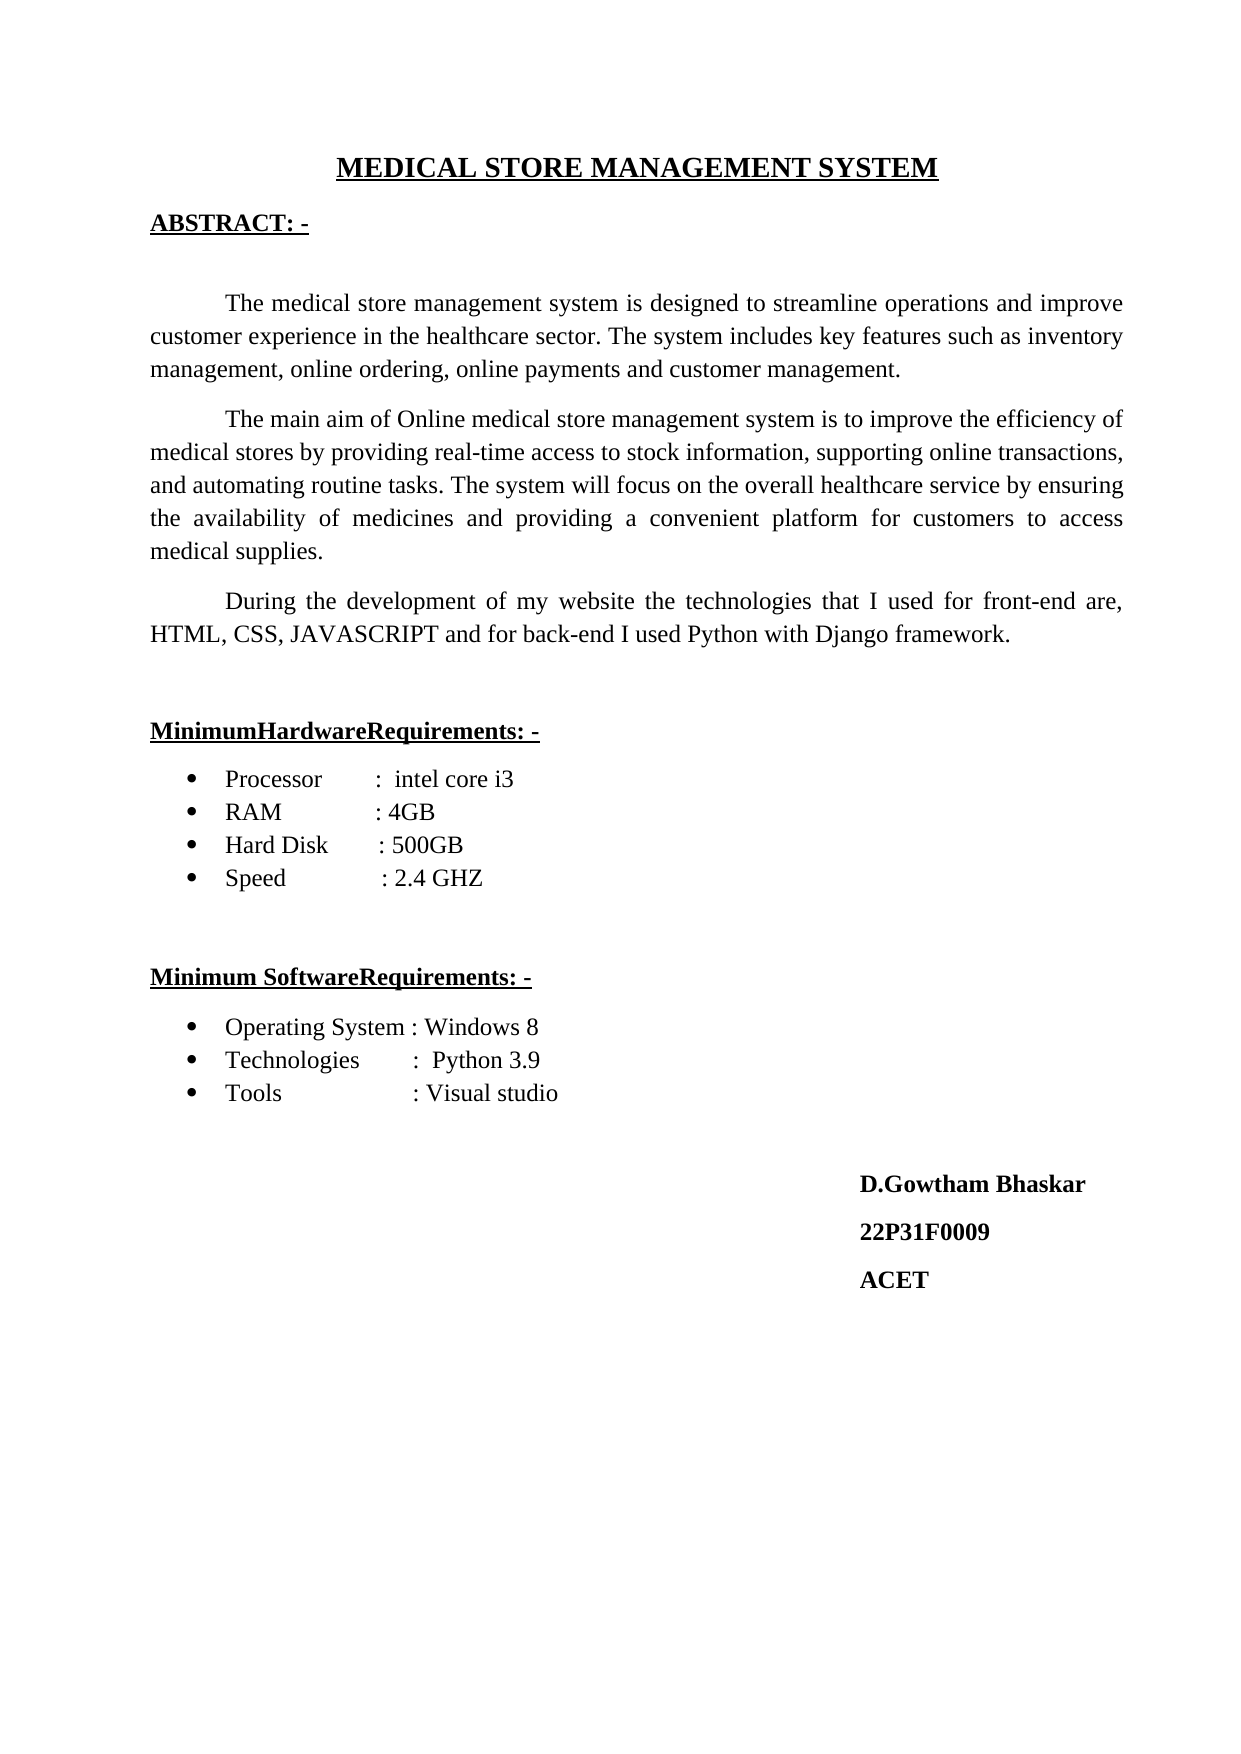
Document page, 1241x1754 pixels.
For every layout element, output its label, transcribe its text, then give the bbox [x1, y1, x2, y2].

text The main aim of Online medical store management system is to improve the efficiency of medical stores by providing real-time access to stock information, supporting online transactions, and automating routine tasks. The system will focus on the overall healthcare service by ensuring the availability of medicines and providing a convenient platform for customers to access medical supplies. [150, 404, 1124, 565]
text Minimum SoftwareRequirements: - [150, 962, 1124, 991]
list Processor : intel core i3 [187, 764, 1124, 793]
list Technologies : Python 3.9 [187, 1045, 1124, 1074]
list Operating System : Windows 8 [187, 1012, 1124, 1041]
subtitle ABSTRACT: - [150, 208, 1124, 237]
list Hard Disk : 500GB [187, 830, 1124, 859]
list Tools : Visual studio [187, 1078, 1124, 1107]
text MinimumHardwareRequirements: - [150, 716, 1124, 745]
text The medical store management system is designed to streamline operations and improve customer experience in the healthcare sector. The system includes key features such as inventory management, online ordering, online payments and customer management. [150, 288, 1124, 383]
list Speed : 2.4 GHZ [187, 863, 1124, 892]
text D.Gowtham Bhaskar [150, 1169, 1090, 1198]
text ACET [150, 1265, 1090, 1293]
text 22P31F0009 [150, 1217, 1090, 1246]
list RAM : 4GB [187, 797, 1124, 826]
title MEDICAL STORE MANAGEMENT SYSTEM [150, 150, 1124, 183]
text During the development of my website the technologies that I used for front-end are, HTML, CSS, JAVASCRIPT and for back-end I used Python with Django framework. [150, 586, 1124, 648]
